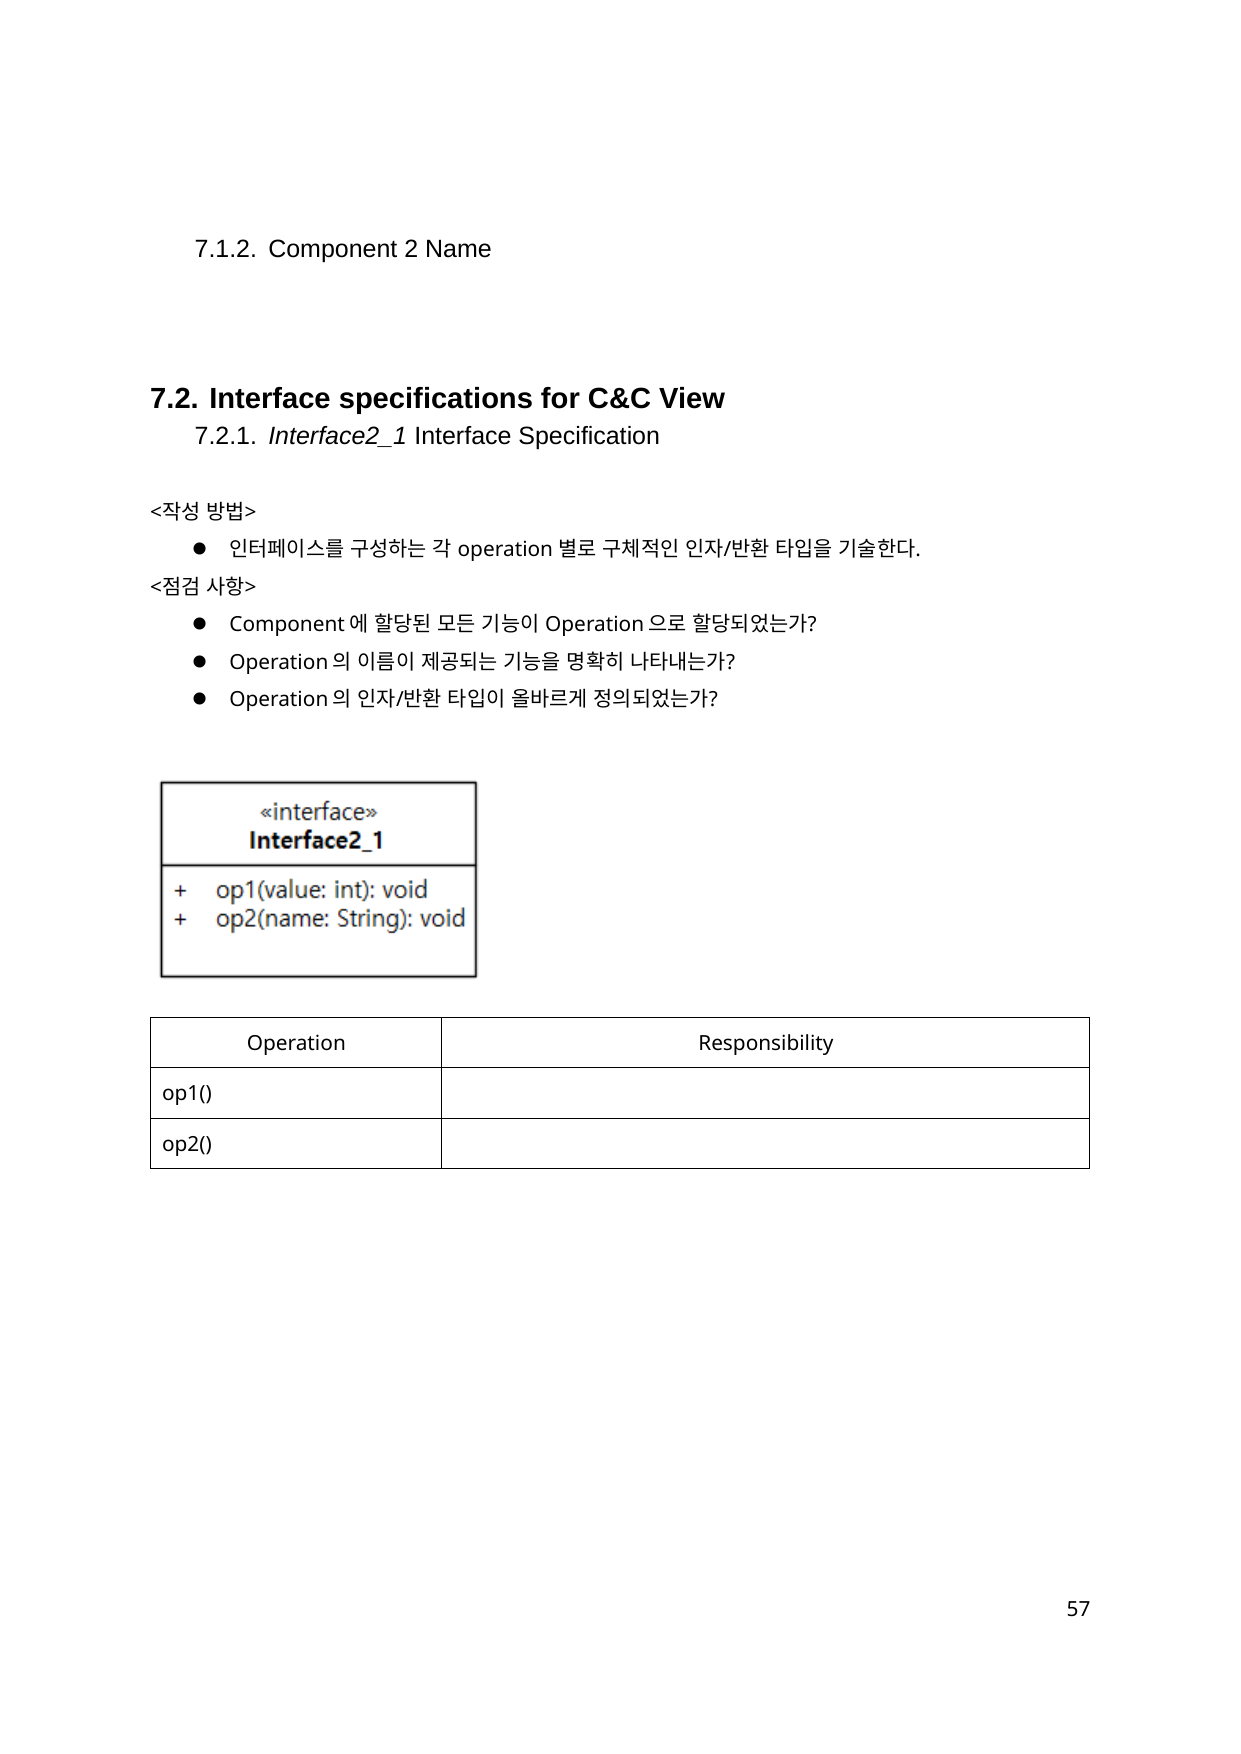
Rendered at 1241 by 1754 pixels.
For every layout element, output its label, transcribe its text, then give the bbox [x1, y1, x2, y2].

table_header Operation [151, 1018, 441, 1067]
subtitle Interface specifications for C&C View [150, 379, 1090, 417]
table_cell op2() [151, 1119, 441, 1168]
list Operation의 인자/반환 타입이 올바르게 정의되었는가? [192, 679, 1090, 717]
table_cell [442, 1119, 1089, 1168]
text <점검 사항> [150, 567, 1090, 604]
table_cell [442, 1068, 1089, 1117]
picture [150, 771, 498, 1000]
subtitle Component 2 Name [194, 229, 1090, 267]
table_header Responsibility [442, 1018, 1089, 1067]
subtitle Interface2_1 Interface Specification [194, 417, 1090, 454]
list Operation의 이름이 제공되는 기능을 명확히 나타내는가? [192, 642, 1090, 679]
list Component에 할당된 모든 기능이 Operation으로 할당되었는가? [192, 604, 1090, 642]
table_cell op1() [151, 1068, 441, 1117]
list 인터페이스를 구성하는 각 operation 별로 구체적인 인자/반환 타입을 기술한다. [192, 529, 1090, 567]
text <작성 방법> [150, 492, 1090, 529]
